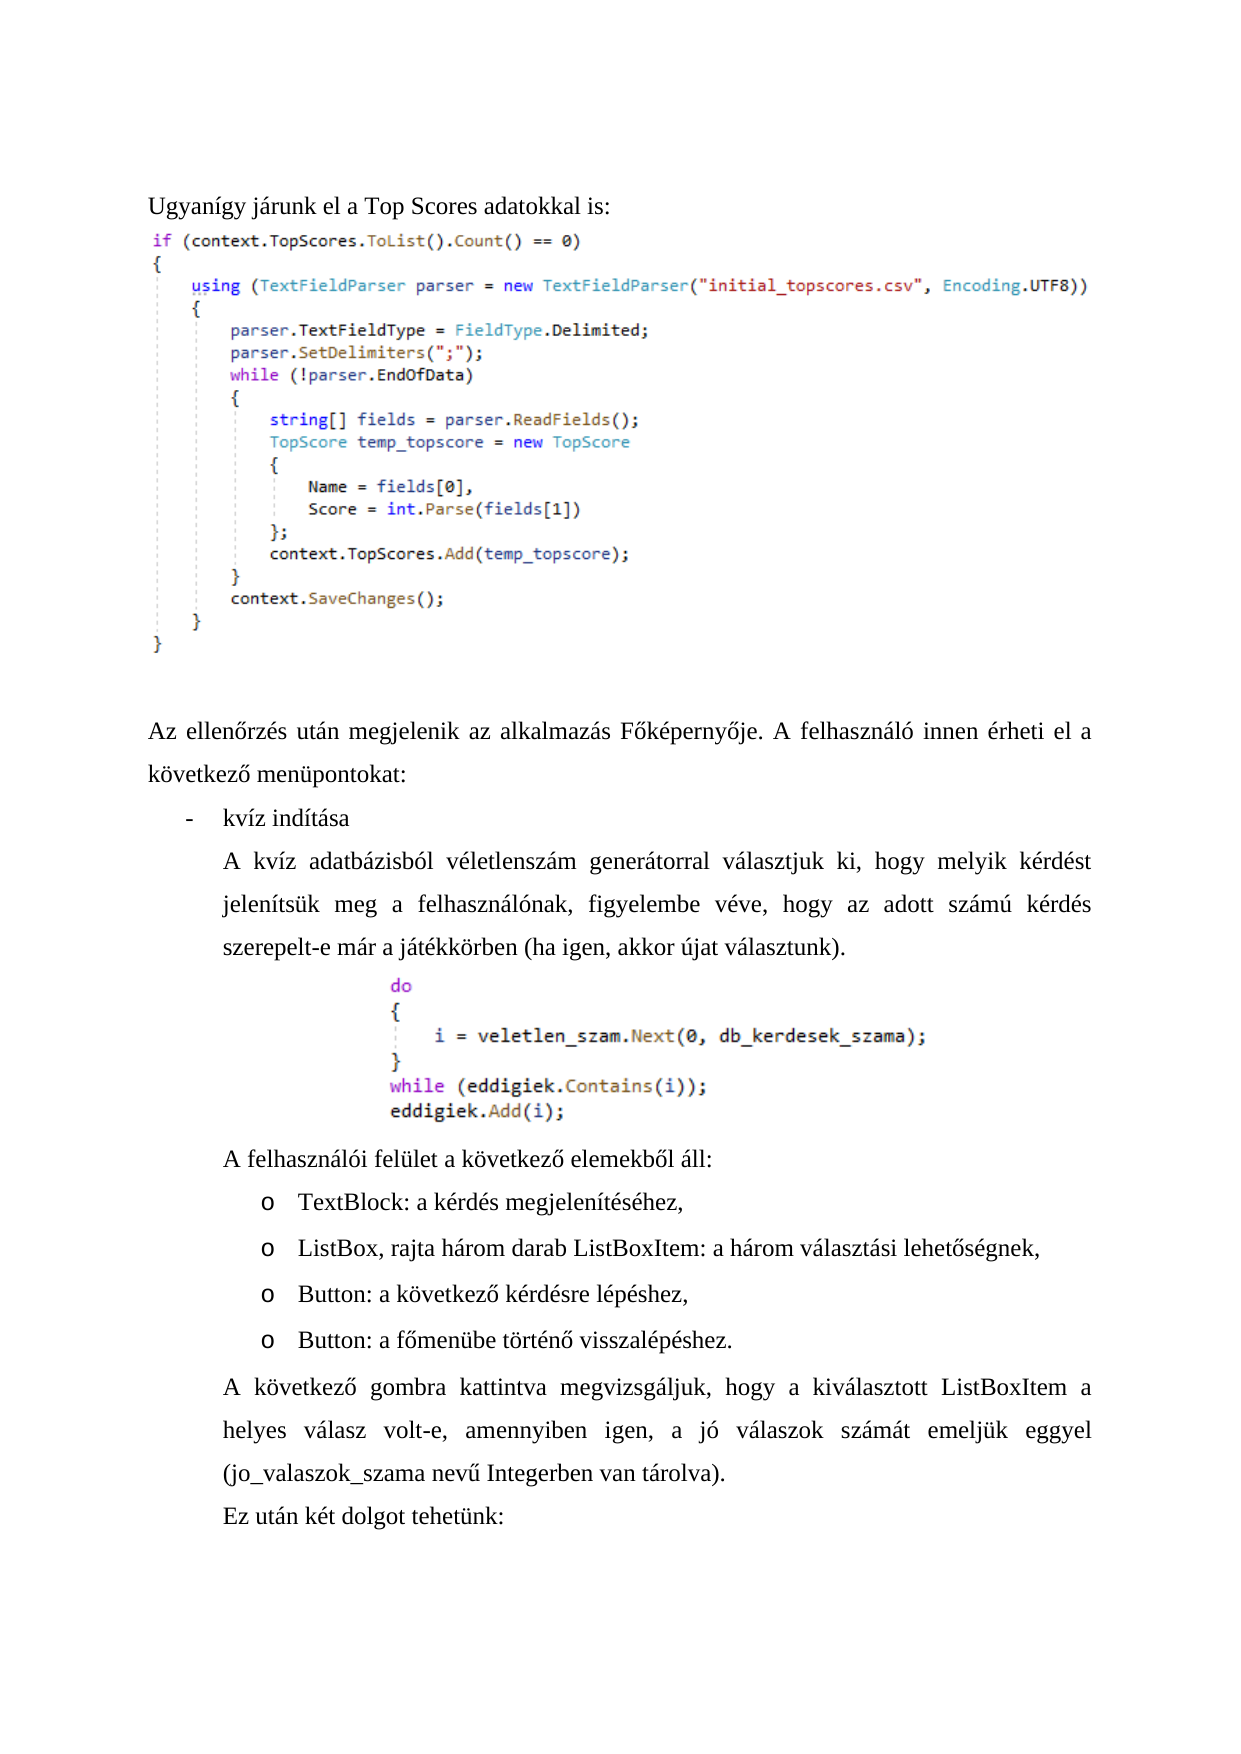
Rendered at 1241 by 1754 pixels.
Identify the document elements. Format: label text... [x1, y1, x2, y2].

text Ugyanígy járunk el a Top Scores adatokkal is: [148, 191, 1093, 219]
list kvíz indítása [185, 803, 1093, 831]
list ListBox, rajta három darab ListBoxItem: a három választási lehetőségnek, [260, 1233, 1093, 1264]
list Button: a főmenübe történő visszalépéshez. [260, 1326, 1093, 1356]
picture [381, 975, 934, 1130]
list Button: a következő kérdésre lépéshez, [260, 1279, 1093, 1310]
picture [147, 233, 1093, 660]
list Ez után két dolgot tehetünk: [223, 1501, 1093, 1530]
list TextBlock: a kérdés megjelenítéséhez, [260, 1187, 1093, 1218]
list A felhasználói felület a következő elemekből áll: [223, 1144, 1093, 1172]
list A kvíz adatbázisból véletlenszám generátorral választjuk ki, hogy melyik kérdést jelenítsük meg a felhasználónak, figyelembe véve, hogy az adott számú kérdés szerepelt-e már a játékkörben (ha igen, akkor újat választunk). [223, 846, 1093, 961]
text Az ellenőrzés után megjelenik az alkalmazás Főképernyője. A felhasználó innen érheti el a következő menüpontokat: [148, 716, 1093, 788]
list A következő gombra kattintva megvizsgáljuk, hogy a kiválasztott ListBoxItem a helyes válasz volt-e, amennyiben igen, a jó válaszok számát emeljük eggyel (jo_valaszok_szama nevű Integerben van tárolva). [223, 1372, 1093, 1487]
